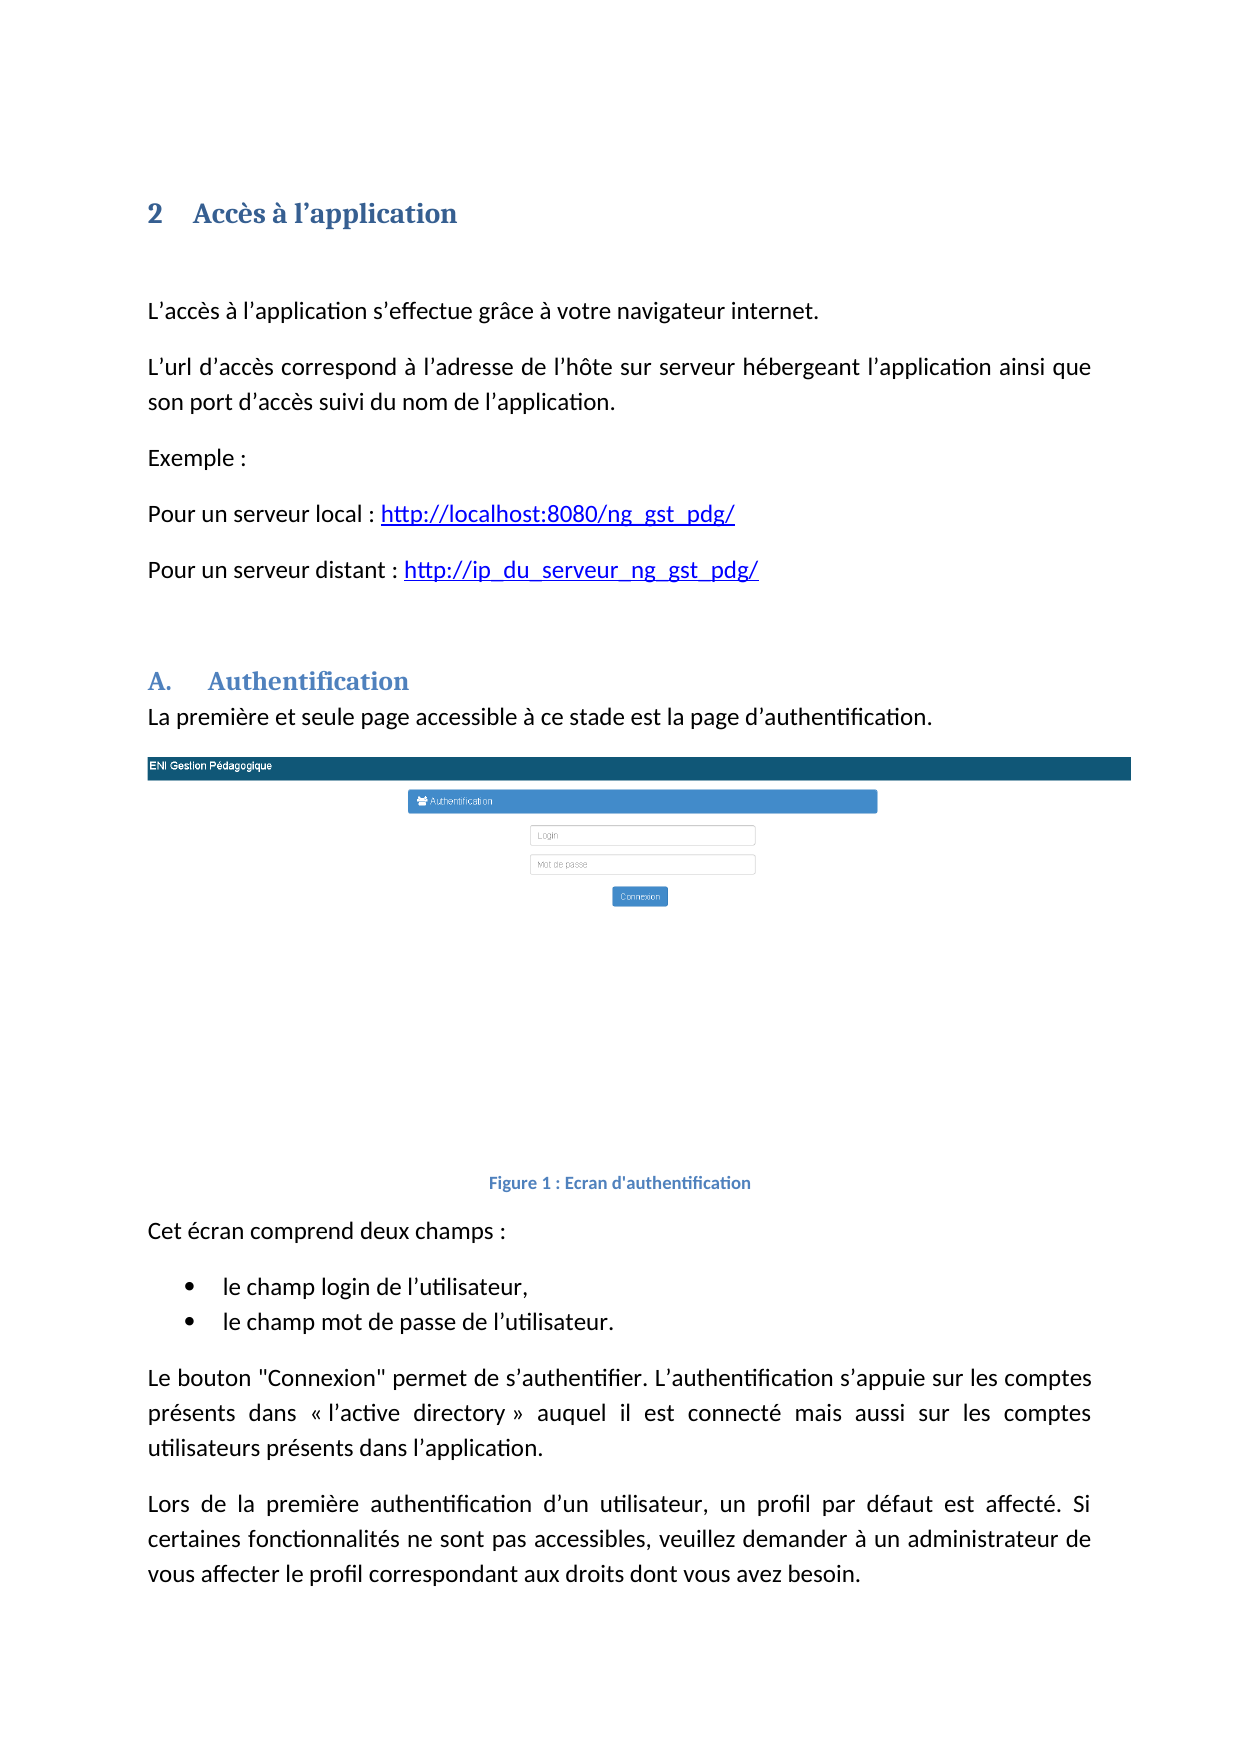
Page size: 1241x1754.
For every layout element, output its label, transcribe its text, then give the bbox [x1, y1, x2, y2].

list le champ login de l’utilisateur, [185, 1271, 1093, 1302]
picture [147, 757, 1131, 1147]
text Le bouton "Connexion" permet de s’authentifier. L’authentification s’appuie sur les comptes présents dans « l’active directory » auquel il est connecté mais aussi sur les comptes utilisateurs présents dans l’application. [148, 1362, 1093, 1462]
text Lors de la première authentification d’un utilisateur, un profil par défaut est affecté. Si certaines fonctionnalités ne sont pas accessibles, veuillez demander à un administrateur de vous affecter le profil correspondant aux droits dont vous avez besoin. [148, 1488, 1093, 1588]
text Figure 1 : Ecran d'authentification [148, 1171, 1093, 1194]
subtitle Authentification [148, 666, 1093, 697]
text Pour un serveur local : http://localhost:8080/ng_gst_pdg/ [148, 498, 1093, 528]
text Pour un serveur distant : http://ip_du_serveur_ng_gst_pdg/ [148, 554, 1093, 584]
list le champ mot de passe de l’utilisateur. [185, 1306, 1093, 1337]
text L’accès à l’application s’effectue grâce à votre navigateur internet. [148, 296, 1093, 326]
subtitle Accès à l’application [148, 198, 1093, 231]
text La première et seule page accessible à ce stade est la page d’authentification. [148, 701, 1093, 732]
text Exemple : [148, 442, 1093, 473]
text L’url d’accès correspond à l’adresse de l’hôte sur serveur hébergeant l’application ainsi que son port d’accès suivi du nom de l’application. [148, 351, 1093, 417]
text Cet écran comprend deux champs : [148, 1215, 1093, 1246]
